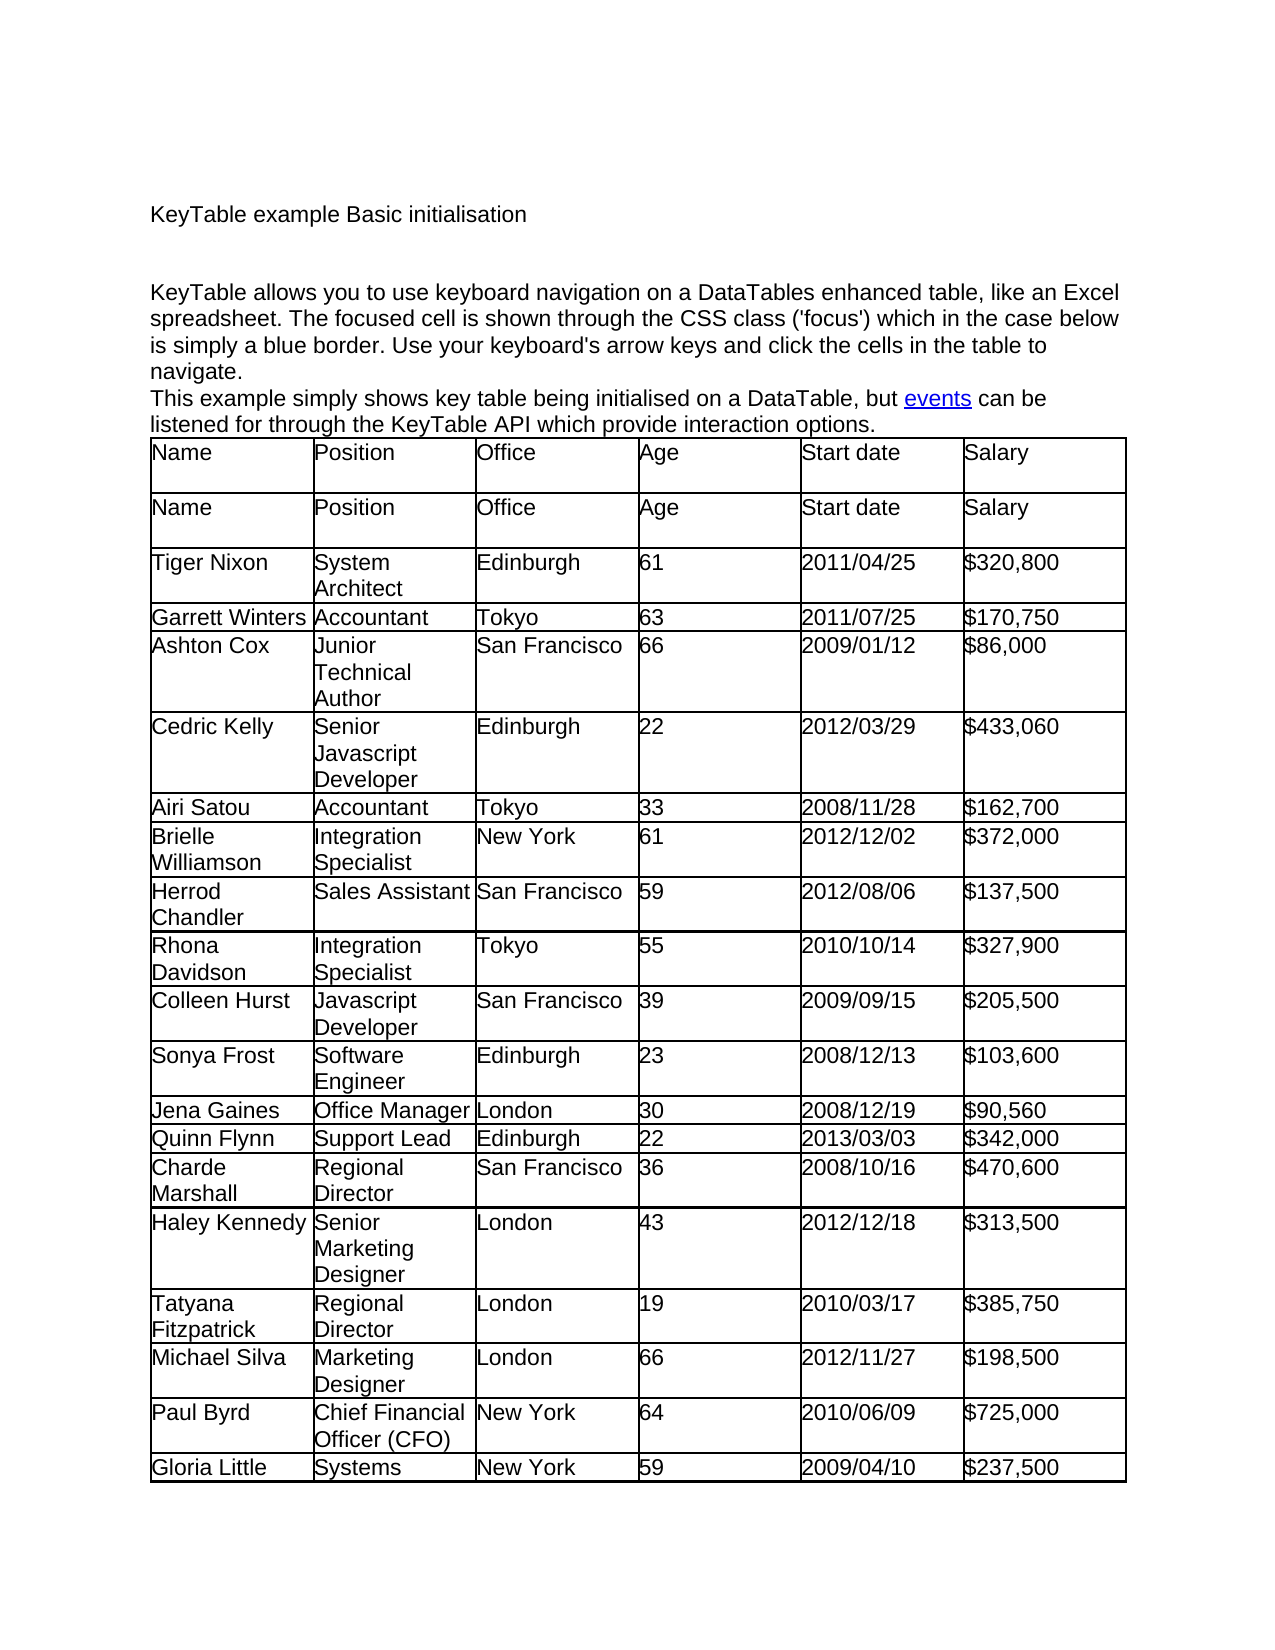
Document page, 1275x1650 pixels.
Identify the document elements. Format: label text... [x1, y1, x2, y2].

table_cell Edinburgh [477, 1125, 638, 1152]
table_header Salary [965, 439, 1125, 492]
table_cell Tokyo [477, 604, 638, 630]
table_cell 59 [640, 1454, 800, 1480]
table_cell Tokyo [477, 794, 638, 821]
text KeyTable example Basic initialisation [150, 201, 1125, 228]
table_cell Marketing Designer [315, 1344, 475, 1397]
table_cell 39 [640, 987, 800, 1040]
table_header Office [477, 439, 638, 492]
table_cell 30 [640, 1097, 800, 1123]
table_cell $86,000 [965, 632, 1125, 711]
table_cell 33 [640, 794, 800, 821]
table_cell Regional Director [315, 1290, 475, 1342]
table_cell Brielle Williamson [152, 823, 313, 876]
table_cell Sales Assistant [315, 878, 475, 930]
table_cell 59 [640, 878, 800, 930]
table_cell New York [477, 1454, 638, 1480]
table_cell Colleen Hurst [152, 987, 313, 1040]
table_cell 2010/06/09 [802, 1399, 963, 1452]
table_cell 2009/01/12 [802, 632, 963, 711]
table_cell 2011/04/25 [802, 549, 963, 602]
table_cell $170,750 [965, 604, 1125, 630]
table_header Age [640, 439, 800, 492]
table_cell $137,500 [965, 878, 1125, 930]
table_cell 2010/03/17 [802, 1290, 963, 1342]
table_cell $433,060 [965, 713, 1125, 792]
table_cell Garrett Winters [152, 604, 313, 630]
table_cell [315, 1454, 475, 1480]
table_cell 61 [640, 549, 800, 602]
table_cell $725,000 [965, 1399, 1125, 1452]
table_cell 66 [640, 632, 800, 711]
table_cell Ashton Cox [152, 632, 313, 711]
table_cell 19 [640, 1290, 800, 1342]
table_cell Haley Kennedy [152, 1209, 313, 1287]
table_cell 2012/12/18 [802, 1209, 963, 1287]
table_cell 2012/03/29 [802, 713, 963, 792]
table_cell $103,600 [965, 1042, 1125, 1095]
table_cell 55 [640, 933, 800, 985]
table_cell Salary [965, 494, 1125, 547]
table_cell $320,800 [965, 549, 1125, 602]
table_cell 2010/10/14 [802, 933, 963, 985]
table_cell Rhona Davidson [152, 933, 313, 985]
table_cell New York [477, 1399, 638, 1452]
table_header Start date [802, 439, 963, 492]
table_cell Accountant [315, 604, 475, 630]
table_cell 2009/09/15 [802, 987, 963, 1040]
table_cell Sonya Frost [152, 1042, 313, 1095]
table_cell 2008/12/13 [802, 1042, 963, 1095]
table_cell 2012/08/06 [802, 878, 963, 930]
table_cell $327,900 [965, 933, 1125, 985]
table_cell $90,560 [965, 1097, 1125, 1123]
table_cell Office [477, 494, 638, 547]
table_cell Charde Marshall [152, 1154, 313, 1206]
table_cell San Francisco [477, 987, 638, 1040]
table_cell Age [640, 494, 800, 547]
table_cell Javascript Developer [315, 987, 475, 1040]
table_cell 2012/12/02 [802, 823, 963, 876]
table_cell 2013/03/03 [802, 1125, 963, 1152]
table_cell Quinn Flynn [152, 1125, 313, 1152]
table_cell Edinburgh [477, 1042, 638, 1095]
table_cell $470,600 [965, 1154, 1125, 1206]
table_cell Position [315, 494, 475, 547]
table_cell Start date [802, 494, 963, 547]
table_cell 2009/04/10 [802, 1454, 963, 1480]
table_cell Accountant [315, 794, 475, 821]
table_cell San Francisco [477, 878, 638, 930]
table_cell Jena Gaines [152, 1097, 313, 1123]
table_cell $313,500 [965, 1209, 1125, 1287]
table_cell San Francisco [477, 1154, 638, 1206]
table_cell 2008/12/19 [802, 1097, 963, 1123]
table_cell 66 [640, 1344, 800, 1397]
table_cell Integration Specialist [315, 823, 475, 876]
table_cell Herrod Chandler [152, 878, 313, 930]
table_cell Senior Marketing Designer [315, 1209, 475, 1287]
text KeyTable allows you to use keyboard navigation on a DataTables enhanced table, like an Excel spreadsheet. The focused cell is shown through the CSS class ('focus') which in the case below is simply a blue border. Use your keyboard's arrow keys and click the cells in the table to navigate. [150, 279, 1125, 384]
table_cell $198,500 [965, 1344, 1125, 1397]
table_cell Michael Silva [152, 1344, 313, 1397]
table_cell $162,700 [965, 794, 1125, 821]
table_cell 43 [640, 1209, 800, 1287]
table_cell San Francisco [477, 632, 638, 711]
table_cell Software Engineer [315, 1042, 475, 1095]
table_cell 22 [640, 1125, 800, 1152]
table_cell Name [152, 494, 313, 547]
table_cell Edinburgh [477, 713, 638, 792]
table_cell Paul Byrd [152, 1399, 313, 1452]
table_cell Integration Specialist [315, 933, 475, 985]
table_cell London [477, 1209, 638, 1287]
table_cell Support Lead [315, 1125, 475, 1152]
table_cell 63 [640, 604, 800, 630]
table_cell Gloria Little [152, 1454, 313, 1480]
table_cell $385,750 [965, 1290, 1125, 1342]
table_cell Regional Director [315, 1154, 475, 1206]
table_cell London [477, 1290, 638, 1342]
table_cell $372,000 [965, 823, 1125, 876]
table_cell 2008/10/16 [802, 1154, 963, 1206]
text This example simply shows key table being initialised on a DataTable, but events can be listened for through the KeyTable API which provide interaction options. [150, 384, 1125, 437]
table_cell Senior Javascript Developer [315, 713, 475, 792]
table_cell Cedric Kelly [152, 713, 313, 792]
table_header Name [152, 439, 313, 492]
table_cell Tiger Nixon [152, 549, 313, 602]
table_cell $237,500 [965, 1454, 1125, 1480]
table_cell Office Manager [315, 1097, 475, 1123]
table_cell 23 [640, 1042, 800, 1095]
table_cell 22 [640, 713, 800, 792]
table_cell 2008/11/28 [802, 794, 963, 821]
table_cell $205,500 [965, 987, 1125, 1040]
table_cell Edinburgh [477, 549, 638, 602]
table_cell Junior Technical Author [315, 632, 475, 711]
table_cell Airi Satou [152, 794, 313, 821]
table_cell 2012/11/27 [802, 1344, 963, 1397]
table_cell Tokyo [477, 933, 638, 985]
table_cell London [477, 1344, 638, 1397]
table_cell Chief Financial Officer (CFO) [315, 1399, 475, 1452]
table_cell London [477, 1097, 638, 1123]
table_cell 64 [640, 1399, 800, 1452]
table_cell $342,000 [965, 1125, 1125, 1152]
table_cell New York [477, 823, 638, 876]
table_header Position [315, 439, 475, 492]
table_cell 61 [640, 823, 800, 876]
table_cell Tatyana Fitzpatrick [152, 1290, 313, 1342]
table_cell 2011/07/25 [802, 604, 963, 630]
table_cell 36 [640, 1154, 800, 1206]
table_cell System Architect [315, 549, 475, 602]
